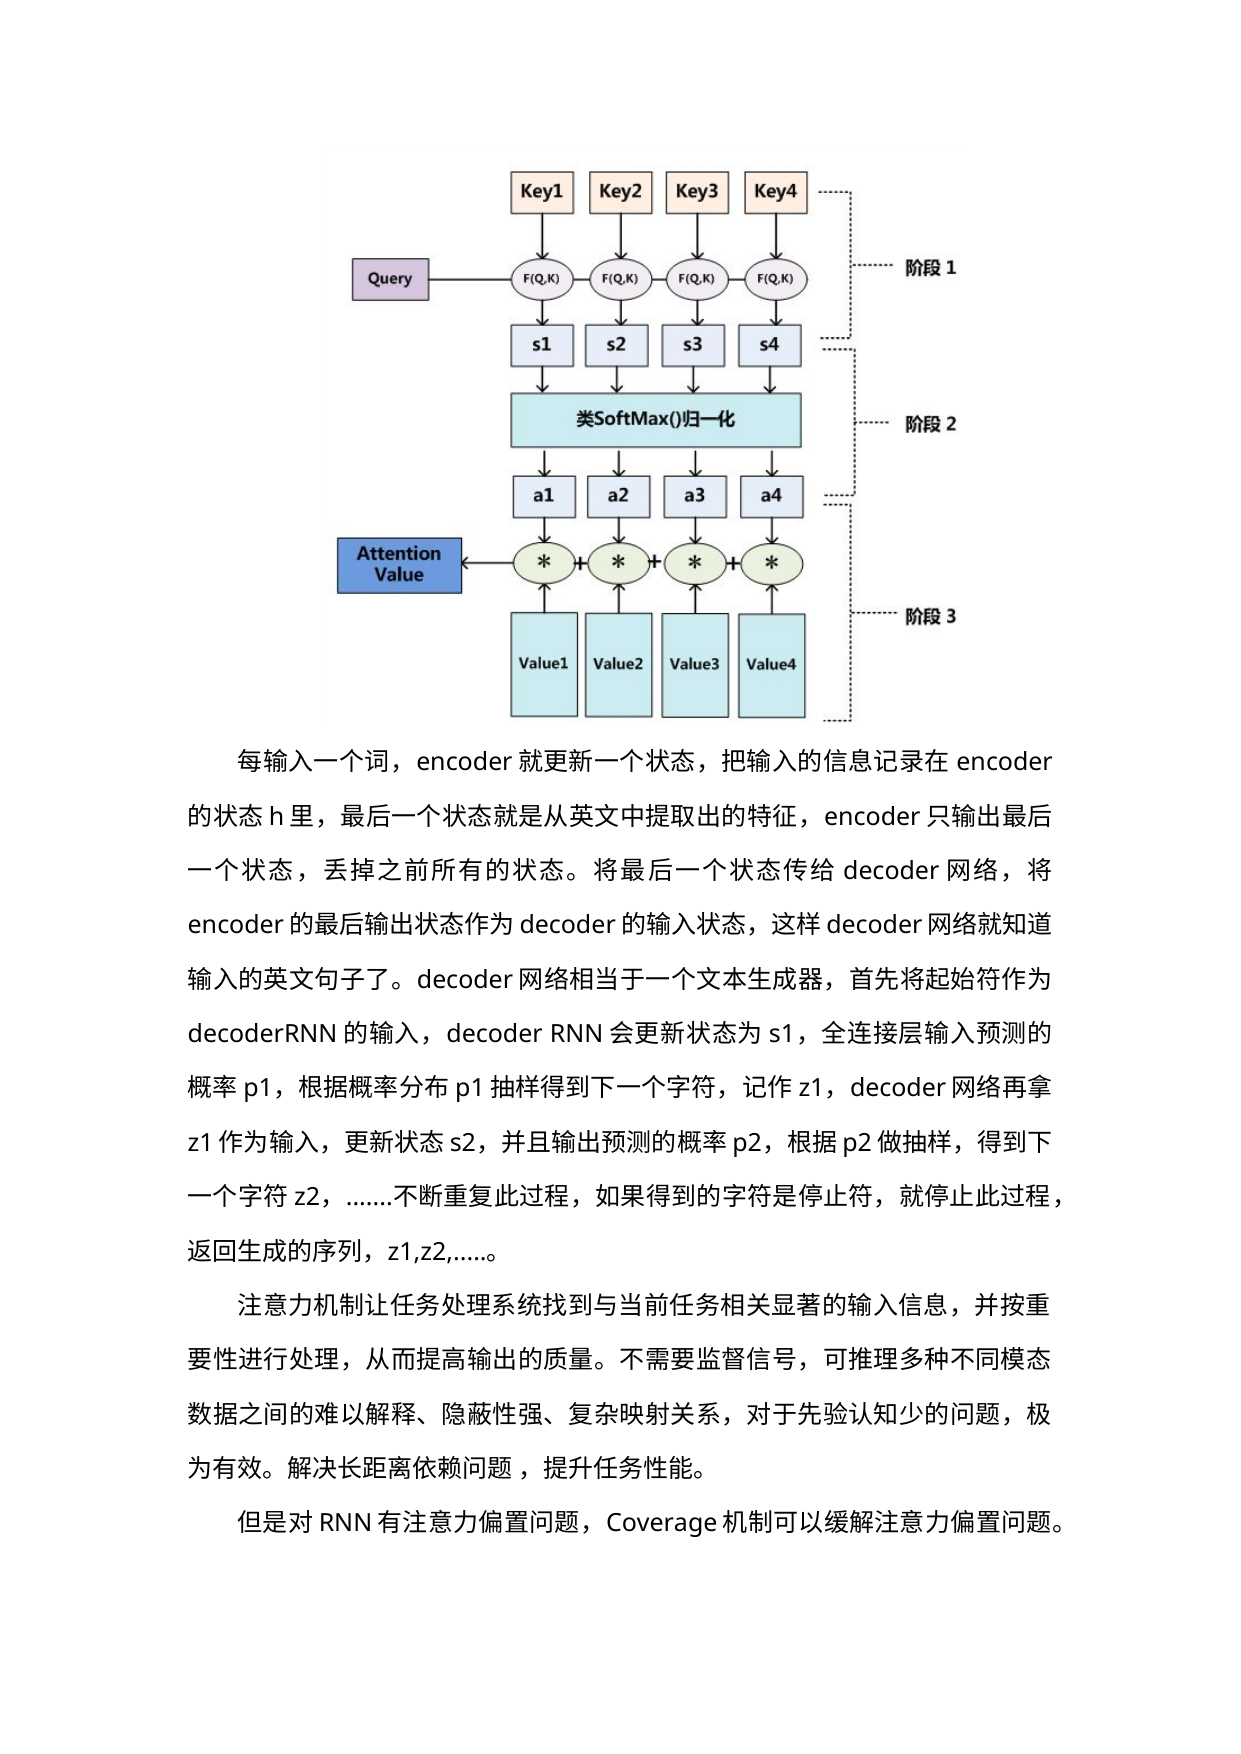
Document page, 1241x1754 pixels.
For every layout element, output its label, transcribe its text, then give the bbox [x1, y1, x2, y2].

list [187, 1503, 1053, 1539]
picture [326, 150, 964, 728]
list 注意力机制让任务处理系统找到与当前任务相关显著的输入信息，并按重要性进行处理，从而提高输出的质量。不需要监督信号，可推理多种不同模态数据之间的难以解释、隐蔽性强、复杂映射关系，对于先验认知少的问题，极为有效。解决长距离依赖问题 ，提升任务性能。 [187, 1285, 1053, 1485]
text 每输入一个词，encoder就更新一个状态，把输入的信息记录在encoder的状态h里，最后一个状态就是从英文中提取出的特征，encoder只输出最后一个状态，丢掉之前所有的状态。将最后一个状态传给decoder网络，将encoder的最后输出状态作为decoder的输入状态，这样decoder网络就知道输入的英文句子了。decoder网络相当于一个文本生成器，首先将起始符作为decoderRNN的输入，decoder RNN会更新状态为s1，全连接层输入预测的概率p1，根据概率分布p1抽样得到下一个字符，记作z1，decoder网络再拿z1作为输入，更新状态s2，并且输出预测的概率p2，根据p2做抽样，得到下一个字符z2，.......不断重复此过程，如果得到的字符是停止符，就停止此过程，返回生成的序列，z1,z2,.....。 [187, 742, 1053, 1267]
